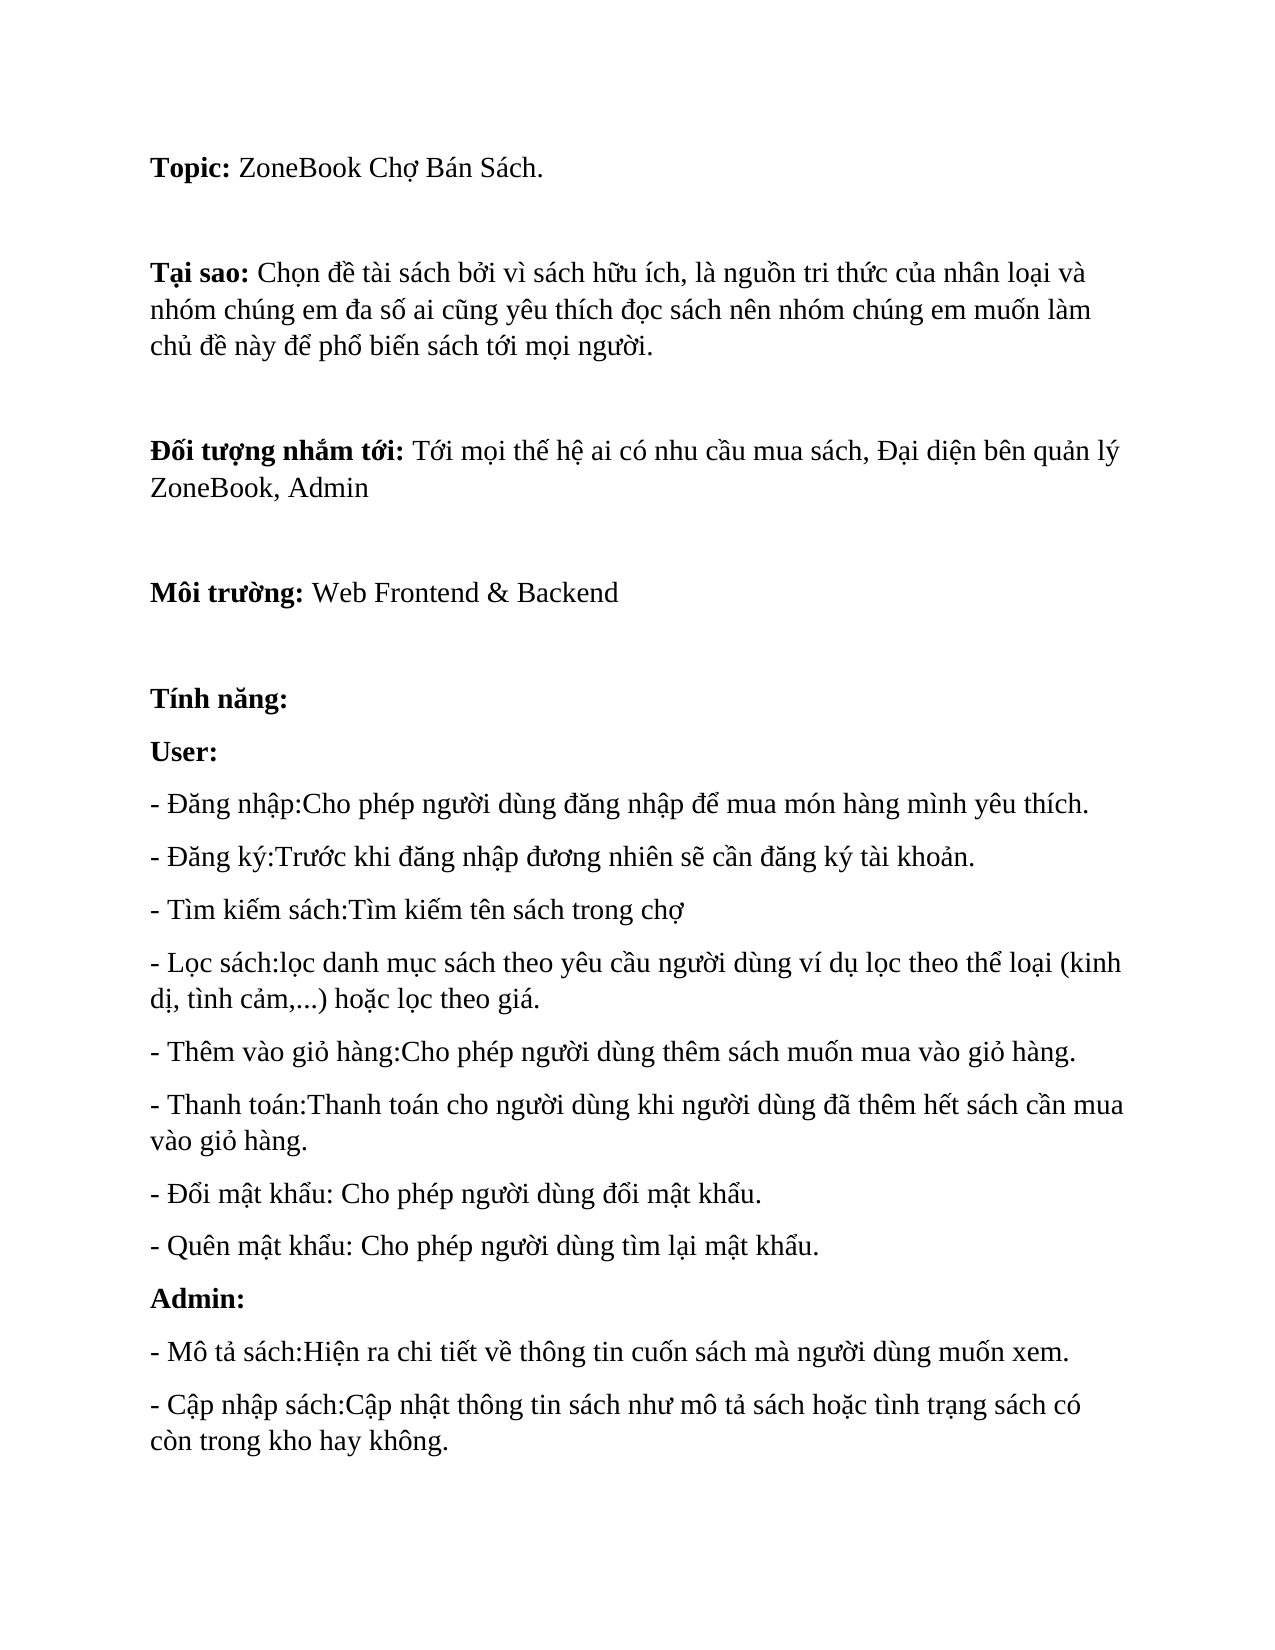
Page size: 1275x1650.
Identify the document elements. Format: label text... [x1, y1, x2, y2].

text - Tìm kiếm sách:Tìm kiếm tên sách trong chợ [150, 892, 1125, 926]
text - Quên mật khẩu: Cho phép người dùng tìm lại mật khẩu. [150, 1228, 1125, 1262]
text - Lọc sách:lọc danh mục sách theo yêu cầu người dùng ví dụ lọc theo thể loại (kinh dị, tình cảm,...) hoặc lọc theo giá. [150, 945, 1125, 1015]
text - Đăng ký:Trước khi đăng nhập đương nhiên sẽ cần đăng ký tài khoản. [150, 839, 1125, 873]
text Tại sao: Chọn đề tài sách bởi vì sách hữu ích, là nguồn tri thức của nhân loại và nhóm chúng em đa số ai cũng yêu thích đọc sách nên nhóm chúng em muốn làm chủ đề này để phổ biến sách tới mọi người. [150, 256, 1125, 361]
text - Đăng nhập:Cho phép người dùng đăng nhập để mua món hàng mình yêu thích. [150, 787, 1125, 820]
text User: [150, 734, 1125, 767]
text Đối tượng nhắm tới: Tới mọi thế hệ ai có nhu cầu mua sách, Đại diện bên quản lý ZoneBook, Admin [150, 433, 1125, 503]
text Admin: [150, 1281, 1125, 1315]
text - Đổi mật khẩu: Cho phép người dùng đổi mật khẩu. [150, 1176, 1125, 1209]
text Topic: ZoneBook Chợ Bán Sách. [150, 150, 1125, 183]
text Tính năng: [150, 681, 1125, 714]
text - Cập nhập sách:Cập nhật thông tin sách như mô tả sách hoặc tình trạng sách có còn trong kho hay không. [150, 1387, 1125, 1457]
text Môi trường: Web Frontend & Backend [150, 575, 1125, 609]
text - Thanh toán:Thanh toán cho người dùng khi người dùng đã thêm hết sách cần mua vào giỏ hàng. [150, 1087, 1125, 1156]
text - Mô tả sách:Hiện ra chi tiết về thông tin cuốn sách mà người dùng muốn xem. [150, 1334, 1125, 1368]
text - Thêm vào giỏ hàng:Cho phép người dùng thêm sách muốn mua vào giỏ hàng. [150, 1034, 1125, 1067]
